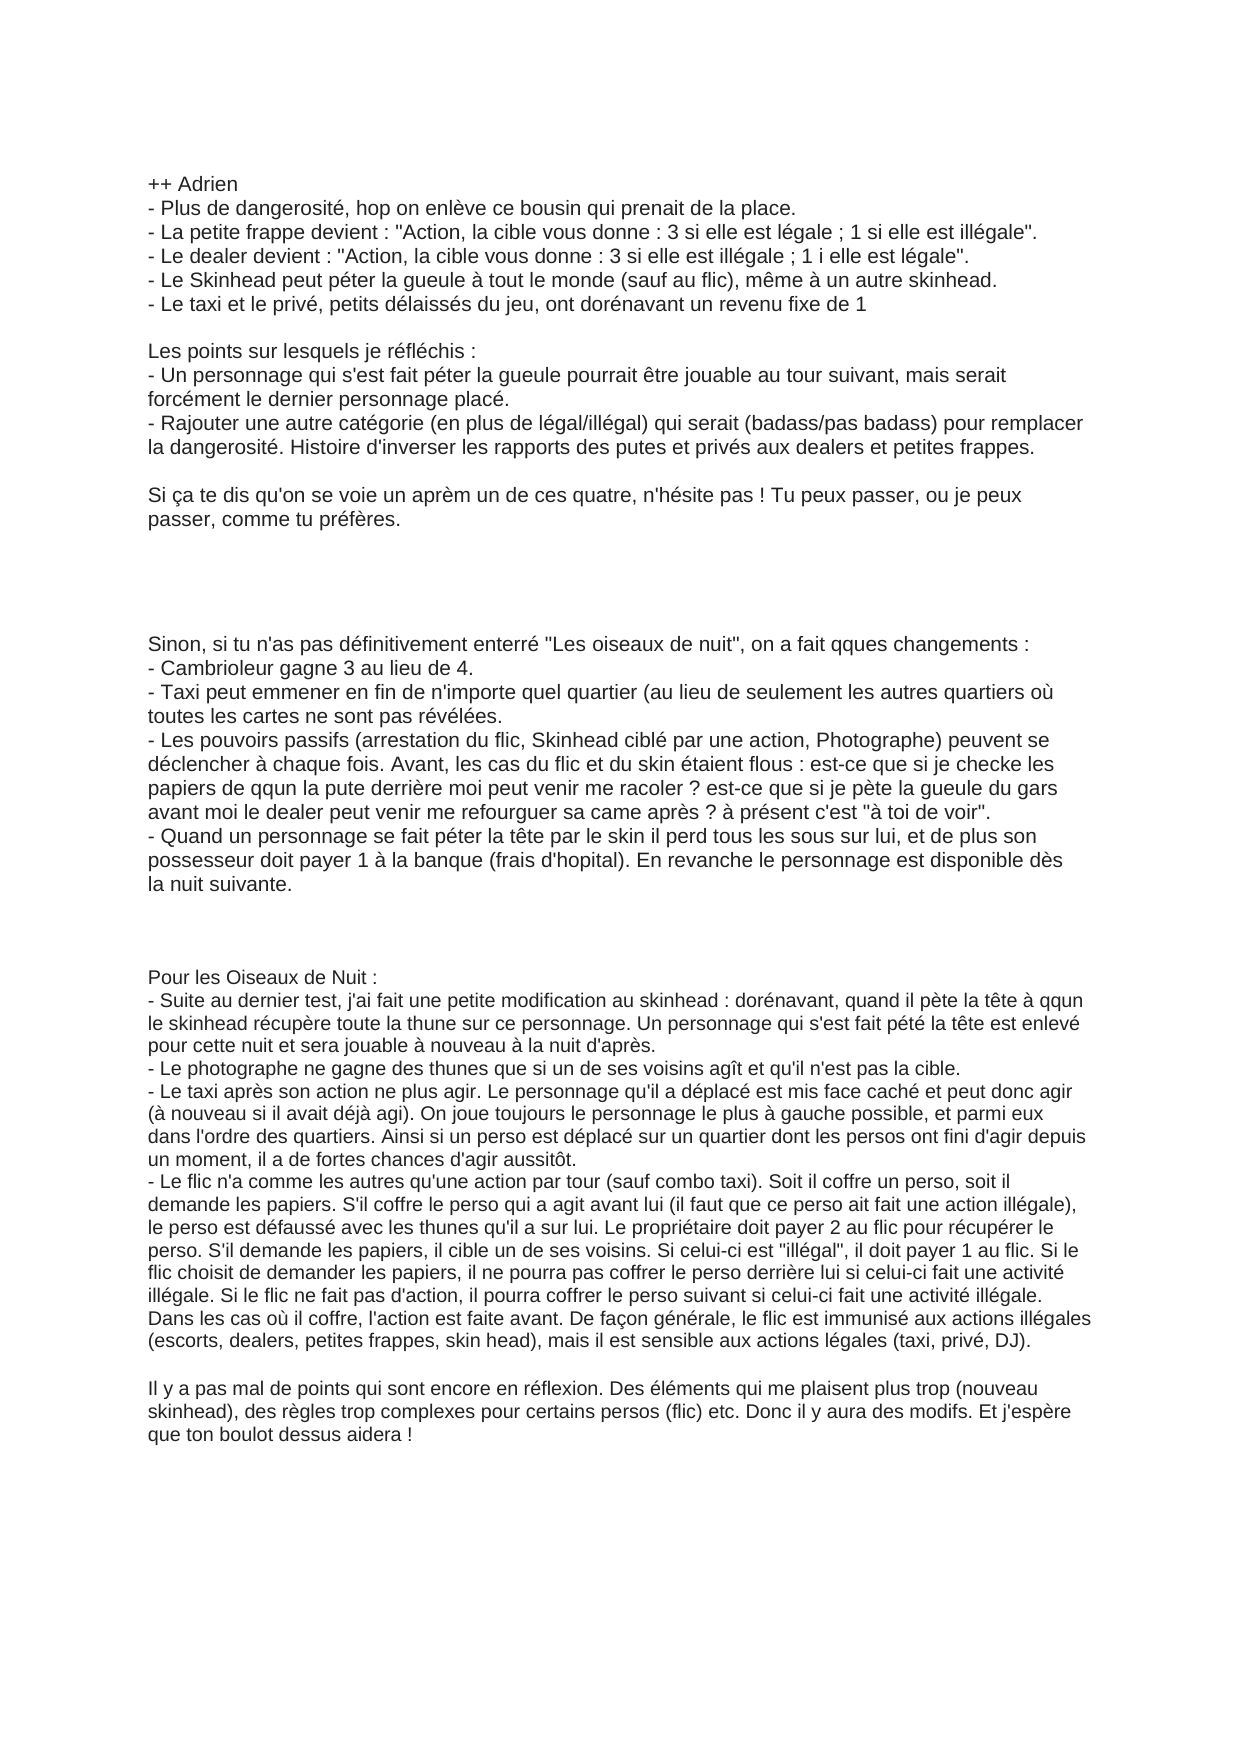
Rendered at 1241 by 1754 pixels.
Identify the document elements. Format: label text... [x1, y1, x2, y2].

text - Quand un personnage se fait péter la tête par le skin il perd tous les sous sur lui, et de plus son possesseur doit payer 1 à la banque (frais d'hopital). En revanche le personnage est disponible dès la nuit suivante. [148, 823, 1093, 895]
text - Rajouter une autre catégorie (en plus de légal/illégal) qui serait (badass/pas badass) pour remplacer la dangerosité. Histoire d'inverser les rapports des putes et privés aux dealers et petites frappes. [148, 411, 1093, 459]
text - Le flic n'a comme les autres qu'une action par tour (sauf combo taxi). Soit il coffre un perso, soit il demande les papiers. S'il coffre le perso qui a agit avant lui (il faut que ce perso ait fait une action illégale), le perso est défaussé avec les thunes qu'il a sur lui. Le propriétaire doit payer 2 au flic pour récupérer le perso. S'il demande les papiers, il cible un de ses voisins. Si celui-ci est "illégal", il doit payer 1 au flic. Si le flic choisit de demander les papiers, il ne pourra pas coffrer le perso derrière lui si celui-ci fait une activité illégale. Si le flic ne fait pas d'action, il pourra coffrer le perso suivant si celui-ci fait une activité illégale. Dans les cas où il coffre, l'action est faite avant. De façon générale, le flic est immunisé aux actions illégales (escorts, dealers, petites frappes, skin head), mais il est sensible aux actions légales (taxi, privé, DJ). [148, 1170, 1093, 1352]
text - Un personnage qui s'est fait péter la gueule pourrait être jouable au tour suivant, mais serait forcément le dernier personnage placé. [148, 363, 1093, 411]
text Les points sur lesquels je réfléchis : [148, 339, 1093, 363]
text ++ Adrien [148, 172, 1093, 196]
text Pour les Oiseaux de Nuit : [148, 943, 1093, 989]
text - Le Skinhead peut péter la gueule à tout le monde (sauf au flic), même à un autre skinhead. [148, 267, 1093, 291]
text - Le taxi après son action ne plus agir. Le personnage qu'il a déplacé est mis face caché et peut donc agir (à nouveau si il avait déjà agi). On joue toujours le personnage le plus à gauche possible, et parmi eux dans l'ordre des quartiers. Ainsi si un perso est déplacé sur un quartier dont les persos ont fini d'agir depuis un moment, il a de fortes chances d'agir aussitôt. [148, 1079, 1093, 1170]
text - La petite frappe devient : "Action, la cible vous donne : 3 si elle est légale ; 1 si elle est illégale". [148, 219, 1093, 243]
text Si ça te dis qu'on se voie un aprèm un de ces quatre, n'hésite pas ! Tu peux passer, ou je peux passer, comme tu préfères. [148, 483, 1093, 531]
text Il y a pas mal de points qui sont encore en réflexion. Des éléments qui me plaisent plus trop (nouveau skinhead), des règles trop complexes pour certains persos (flic) etc. Donc il y aura des modifs. Et j'espère que ton boulot dessus aidera ! [148, 1377, 1093, 1445]
text - Le photographe ne gagne des thunes que si un de ses voisins agît et qu'il n'est pas la cible. [148, 1057, 1093, 1079]
text - Cambrioleur gagne 3 au lieu de 4. [148, 656, 1093, 680]
text - Plus de dangerosité, hop on enlève ce bousin qui prenait de la place. [148, 196, 1093, 219]
text - Les pouvoirs passifs (arrestation du flic, Skinhead ciblé par une action, Photographe) peuvent se déclencher à chaque fois. Avant, les cas du flic et du skin étaient flous : est-ce que si je checke les papiers de qqun la pute derrière moi peut venir me racoler ? est-ce que si je pète la gueule du gars avant moi le dealer peut venir me refourguer sa came après ? à présent c'est "à toi de voir". [148, 728, 1093, 823]
text - Taxi peut emmener en fin de n'importe quel quartier (au lieu de seulement les autres quartiers où toutes les cartes ne sont pas révélées. [148, 680, 1093, 728]
text - Le dealer devient : "Action, la cible vous donne : 3 si elle est illégale ; 1 i elle est légale". [148, 243, 1093, 267]
text - Le taxi et le privé, petits délaissés du jeu, ont dorénavant un revenu fixe de 1 [148, 291, 1093, 315]
text Sinon, si tu n'as pas définitivement enterré "Les oiseaux de nuit", on a fait qques changements : [148, 632, 1093, 656]
text - Suite au dernier test, j'ai fait une petite modification au skinhead : dorénavant, quand il pète la tête à qqun le skinhead récupère toute la thune sur ce personnage. Un personnage qui s'est fait pété la tête est enlevé pour cette nuit et sera jouable à nouveau à la nuit d'après. [148, 989, 1093, 1057]
